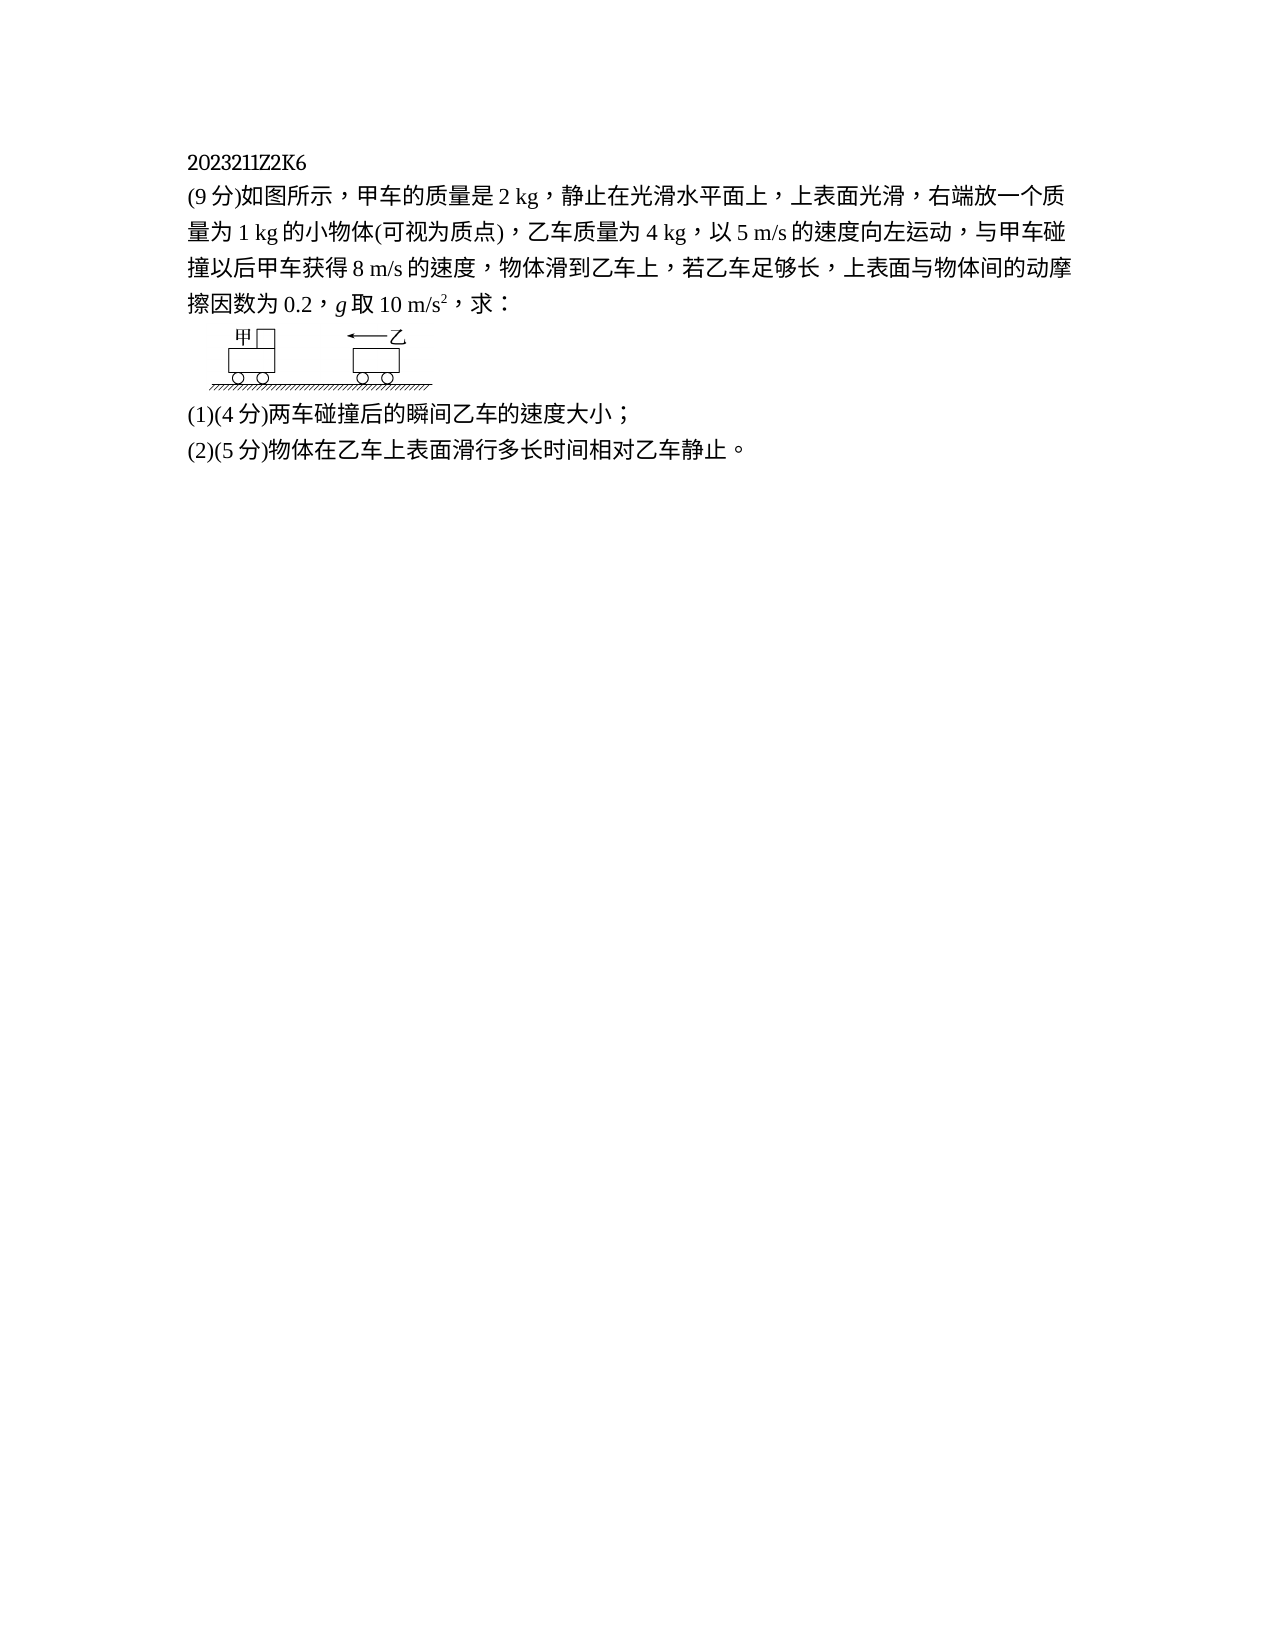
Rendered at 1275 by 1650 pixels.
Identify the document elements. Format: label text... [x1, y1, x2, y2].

text 2023211Z2K6 [187, 150, 1087, 176]
text (9分)如图所示，甲车的质量是2 kg，静止在光滑水平面上，上表面光滑，右端放一个质量为1 kg的小物体(可视为质点)，乙车质量为4 kg，以5 m/s的速度向左运动，与甲车碰撞以后甲车获得8 m/s的速度，物体滑到乙车上，若乙车足够长，上表面与物体间的动摩擦因数为0.2，g取10 m/s2，求： [187, 180, 1087, 319]
picture [206, 323, 435, 395]
text (1)(4分)两车碰撞后的瞬间乙车的速度大小； [187, 398, 1087, 429]
text (2)(5分)物体在乙车上表面滑行多长时间相对乙车静止。 [187, 434, 1087, 466]
